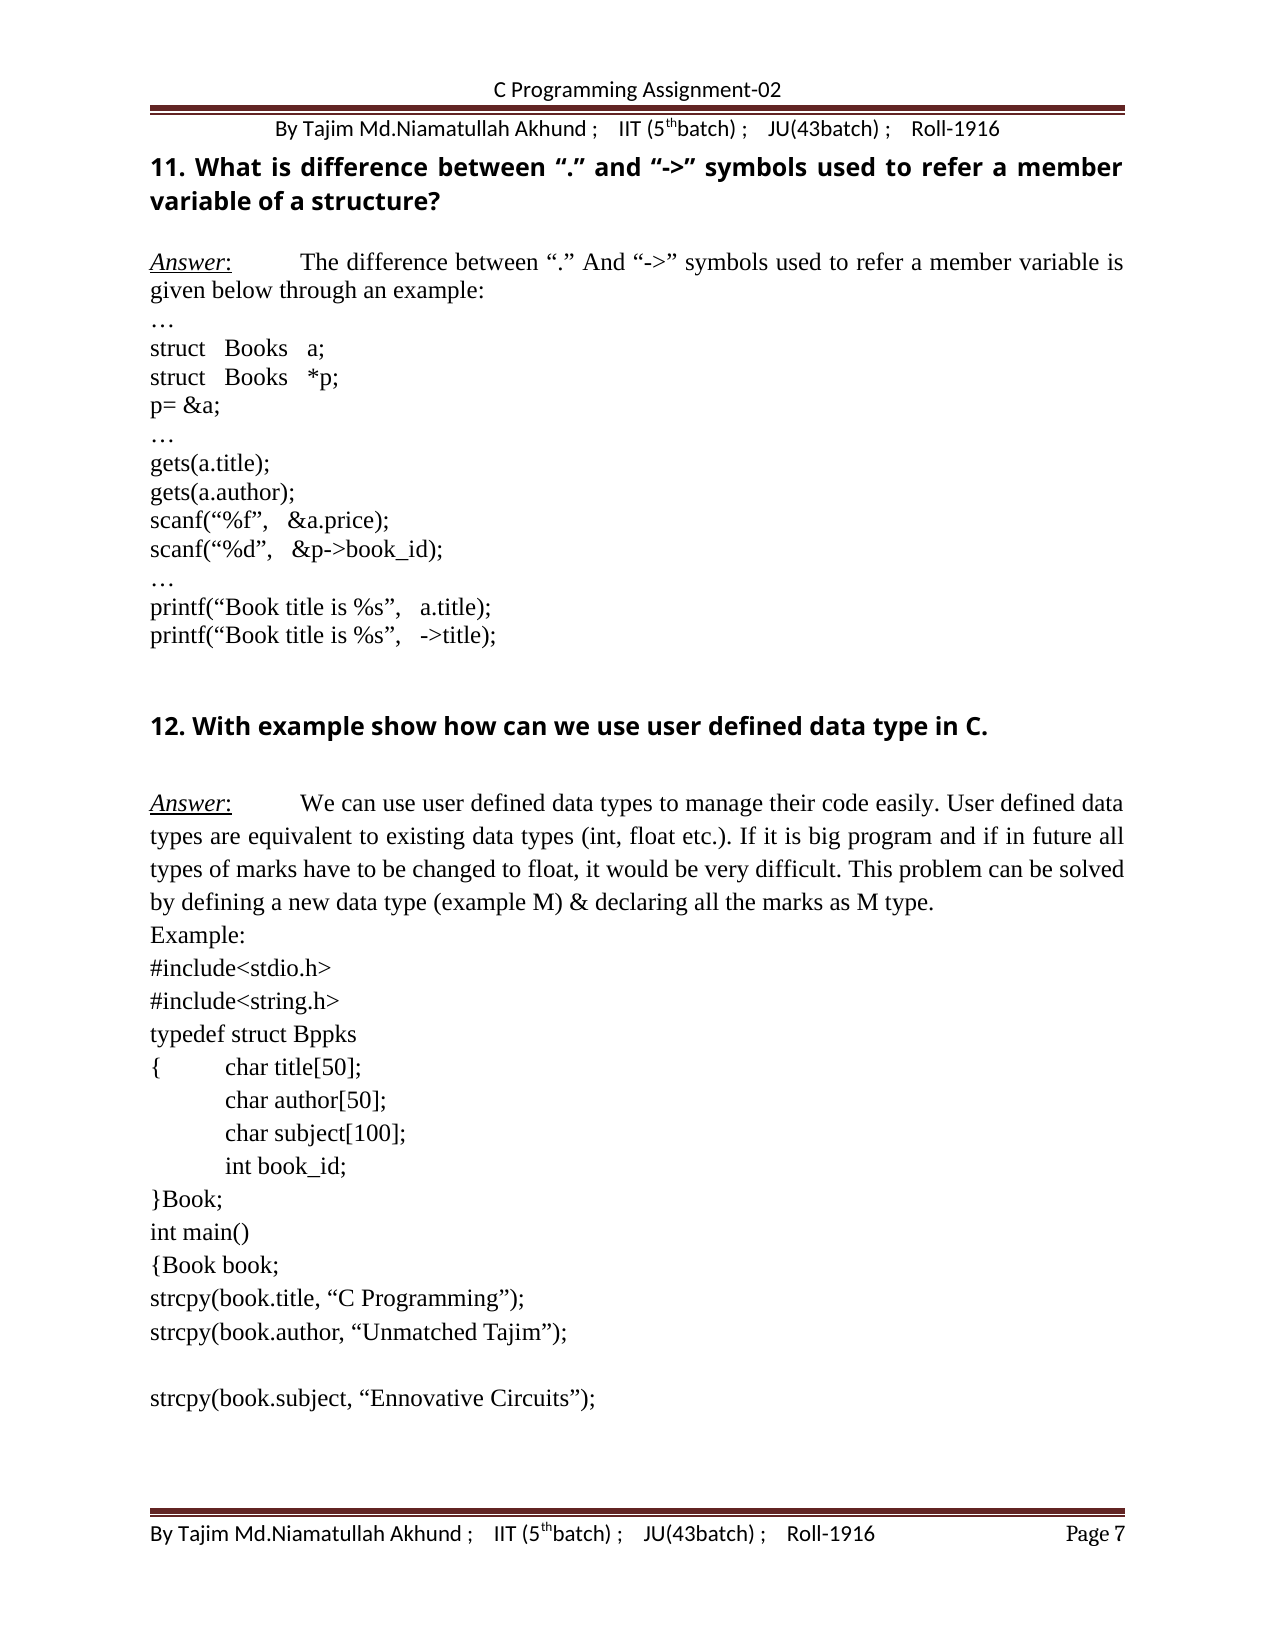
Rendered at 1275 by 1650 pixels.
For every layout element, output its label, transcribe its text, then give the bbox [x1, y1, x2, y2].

text struct Books *p; [150, 362, 1125, 391]
text printf(“Book title is %s”, ->title); [150, 621, 1125, 649]
text { char title[50]; [150, 1052, 1125, 1081]
text #include<stdio.h> [150, 953, 1125, 982]
text #include<string.h> [150, 986, 1125, 1015]
text gets(a.title); [150, 448, 1125, 477]
text strcpy(book.subject, “Ennovative Circuits”); [150, 1383, 1125, 1411]
text Answer: We can use user defined data types to manage their code easily. User defined data types are equivalent to existing data types (int, float etc.). If it is big program and if in future all types of marks have to be changed to float, it would be very difficult. This problem can be solved by defining a new data type (example M) & declaring all the marks as M type. [150, 788, 1125, 916]
text p= &a; [150, 391, 1125, 419]
text … [150, 419, 1125, 448]
text int main() [150, 1217, 1125, 1246]
text struct Books a; [150, 333, 1125, 362]
text char author[50]; [150, 1085, 1125, 1114]
text 11. What is difference between “.” and “->” symbols used to refer a member variable of a structure? [150, 150, 1125, 218]
text printf(“Book title is %s”, a.title); [150, 592, 1125, 621]
text 12. With example show how can we use user defined data type in C. [150, 709, 1125, 743]
text strcpy(book.title, “C Programming”); [150, 1283, 1125, 1312]
text … [150, 304, 1125, 333]
text scanf(“%d”, &p->book_id); [150, 534, 1125, 563]
text }Book; [150, 1184, 1125, 1213]
text Answer: The difference between “.” And “->” symbols used to refer a member variable is given below through an example: [150, 247, 1125, 304]
text … [150, 563, 1125, 592]
text strcpy(book.author, “Unmatched Tajim”); [150, 1317, 1125, 1345]
text int book_id; [150, 1151, 1125, 1180]
text {Book book; [150, 1251, 1125, 1279]
text gets(a.author); [150, 477, 1125, 506]
text char subject[100]; [150, 1118, 1125, 1147]
text scanf(“%f”, &a.price); [150, 506, 1125, 534]
text Example: [150, 920, 1125, 949]
text typedef struct Bppks [150, 1019, 1125, 1048]
